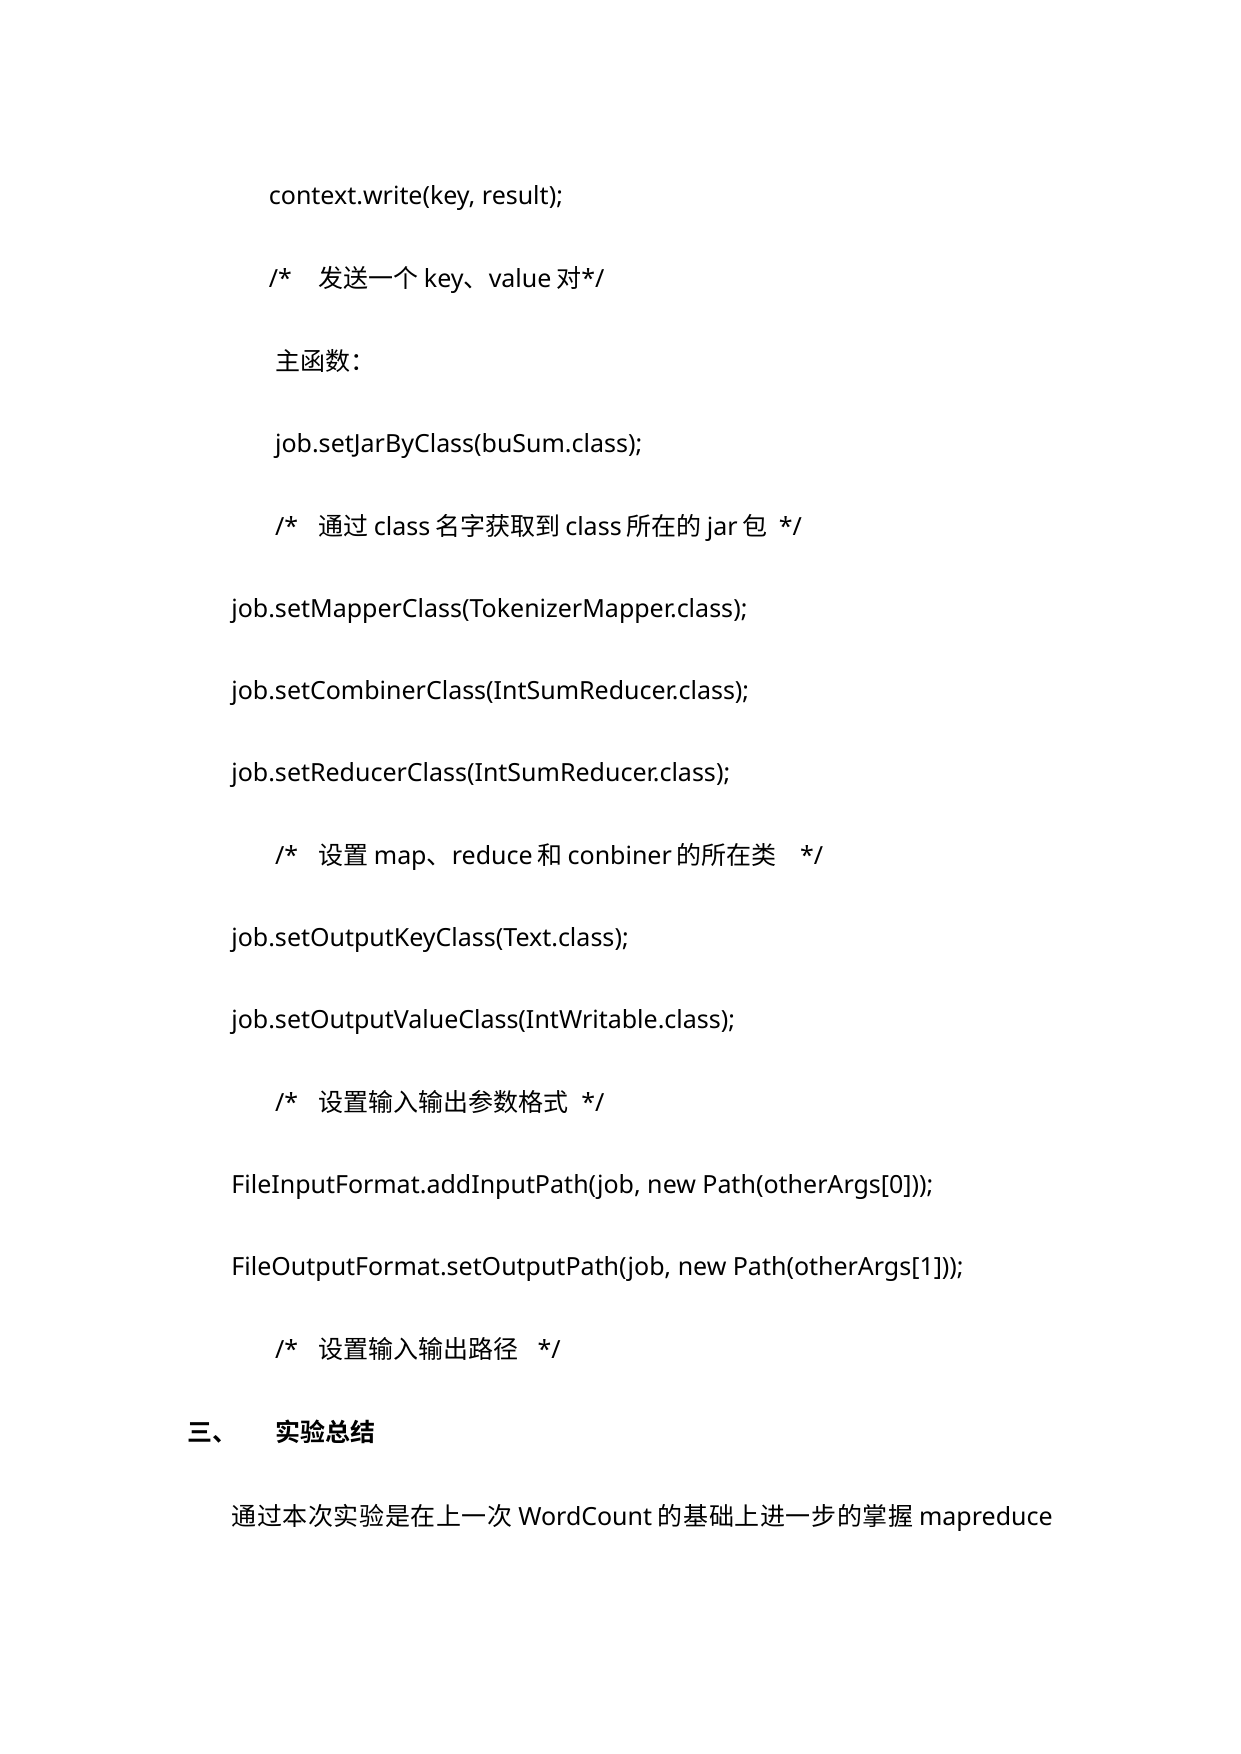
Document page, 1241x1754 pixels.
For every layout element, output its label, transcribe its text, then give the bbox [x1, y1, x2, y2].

text /* 设置map、reduce和conbiner的所在类 */ [187, 821, 1053, 886]
text 主函数： [187, 327, 1053, 392]
text job.setMapperClass(TokenizerMapper.class); [187, 575, 1053, 640]
text job.setOutputKeyClass(Text.class); [187, 904, 1053, 969]
text /* 设置输入输出参数格式 */ [187, 1068, 1053, 1133]
text job.setCombinerClass(IntSumReducer.class); [187, 657, 1053, 722]
text /* 通过class名字获取到class所在的jar包 */ [187, 492, 1053, 557]
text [187, 1482, 1053, 1547]
text job.setJarByClass(buSum.class); [187, 410, 1053, 475]
text /* 设置输入输出路径 */ [187, 1315, 1053, 1380]
text context.write(key, result); [225, 162, 1053, 227]
text job.setOutputValueClass(IntWritable.class); [187, 986, 1053, 1051]
text /* 发送一个key、value对 */ [225, 244, 1053, 309]
text job.setReducerClass(IntSumReducer.class); [187, 739, 1053, 804]
text 三、 实验总结 [187, 1398, 1053, 1463]
text FileOutputFormat.setOutputPath(job, new Path(otherArgs[1])); [187, 1233, 1053, 1298]
text FileInputFormat.addInputPath(job, new Path(otherArgs[0])); [187, 1151, 1053, 1216]
